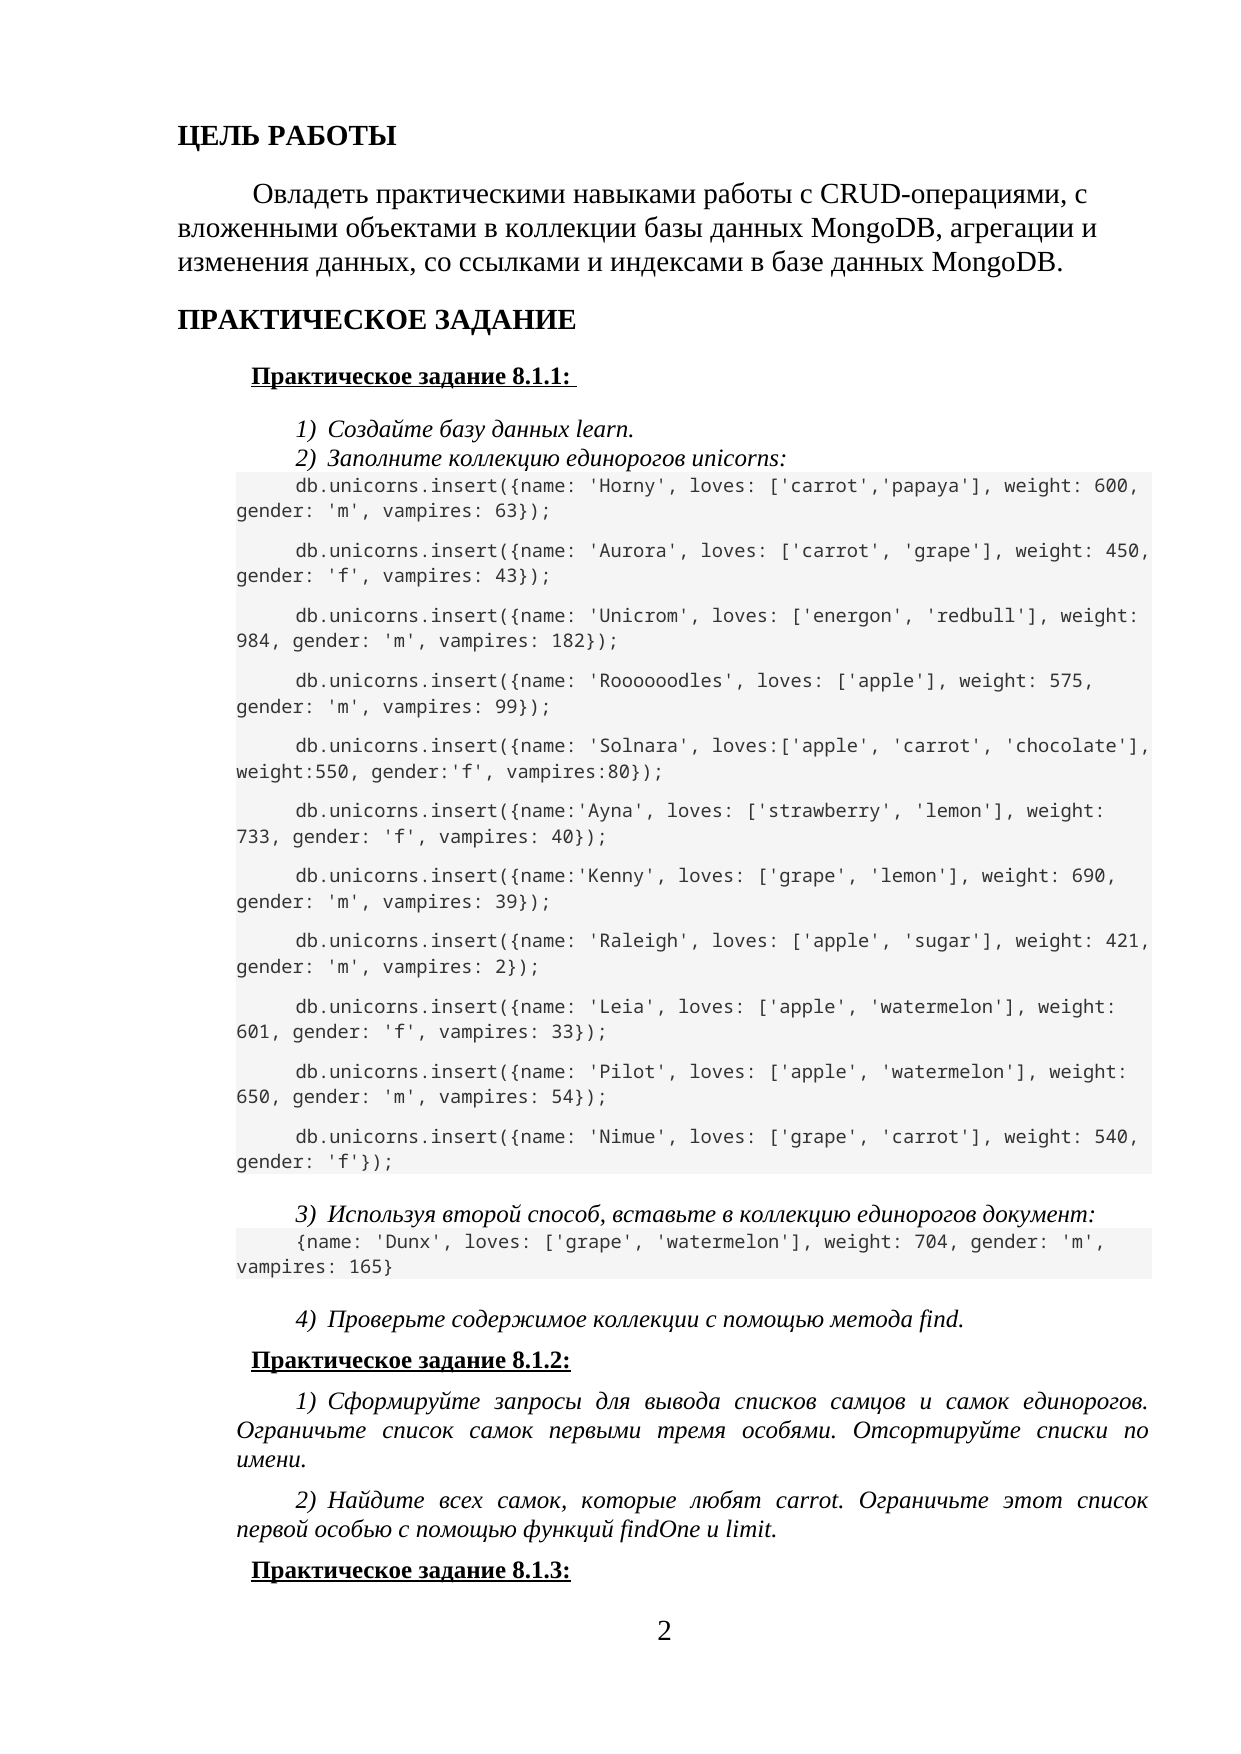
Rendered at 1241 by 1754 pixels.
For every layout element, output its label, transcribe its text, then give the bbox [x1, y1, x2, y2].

text db.unicorns.insert({name: 'Aurora', loves: ['carrot', 'grape'], weight: 450, gender: 'f', vampires: 43}); [236, 537, 1152, 588]
text db.unicorns.insert({name:'Ayna', loves: ['strawberry', 'lemon'], weight: 733, gender: 'f', vampires: 40}); [236, 798, 1152, 849]
text db.unicorns.insert({name: 'Nimue', loves: ['grape', 'carrot'], weight: 540, gender: 'f'}); [236, 1123, 1152, 1174]
text Практическое задание 8.1.1: [177, 361, 1152, 389]
text ЦЕЛЬ РАБОТЫ [177, 118, 1152, 152]
text db.unicorns.insert({name: 'Roooooodles', loves: ['apple'], weight: 575, gender: 'm', vampires: 99}); [236, 667, 1152, 718]
list Создайте базу данных learn. [236, 414, 1152, 443]
text db.unicorns.insert({name: 'Pilot', loves: ['apple', 'watermelon'], weight: 650, gender: 'm', vampires: 54}); [236, 1058, 1152, 1109]
list Найдите всех самок, которые любят carrot. Ограничьте этот список первой особью с помощью функций findOne и limit. [236, 1485, 1152, 1543]
list Заполните коллекцию единорогов unicorns: [236, 443, 1152, 472]
text db.unicorns.insert({name: 'Raleigh', loves: ['apple', 'sugar'], weight: 421, gender: 'm', vampires: 2}); [236, 928, 1152, 979]
text Овладеть практическими навыками работы с CRUD-операциями, с вложенными объектами в коллекции базы данных MongoDB, агрегации и изменения данных, со ссылками и индексами в базе данных MongoDB. [177, 177, 1152, 277]
text db.unicorns.insert({name: 'Leia', loves: ['apple', 'watermelon'], weight: 601, gender: 'f', vampires: 33}); [236, 993, 1152, 1044]
list Сформируйте запросы для вывода списков самцов и самок единорогов. Ограничьте список самок первыми тремя особями. Отсортируйте списки по имени. [236, 1386, 1152, 1473]
text {name: 'Dunx', loves: ['grape', 'watermelon'], weight: 704, gender: 'm', vampires: 165} [236, 1228, 1152, 1279]
text db.unicorns.insert({name: 'Solnara', loves:['apple', 'carrot', 'chocolate'], weight:550, gender:'f', vampires:80}); [236, 732, 1152, 783]
text db.unicorns.insert({name: 'Horny', loves: ['carrot','papaya'], weight: 600, gender: 'm', vampires: 63}); [236, 472, 1152, 523]
text Практическое задание 8.1.3: [177, 1555, 1152, 1584]
text db.unicorns.insert({name:'Kenny', loves: ['grape', 'lemon'], weight: 690, gender: 'm', vampires: 39}); [236, 863, 1152, 914]
text Практическое задание 8.1.2: [177, 1345, 1152, 1374]
text db.unicorns.insert({name: 'Unicrom', loves: ['energon', 'redbull'], weight: 984, gender: 'm', vampires: 182}); [236, 602, 1152, 653]
text ПРАКТИЧЕСКОЕ ЗАДАНИЕ [177, 302, 1152, 336]
list Проверьте содержимое коллекции с помощью метода find. [236, 1304, 1152, 1333]
list Используя второй способ, вставьте в коллекцию единорогов документ: [236, 1199, 1152, 1228]
